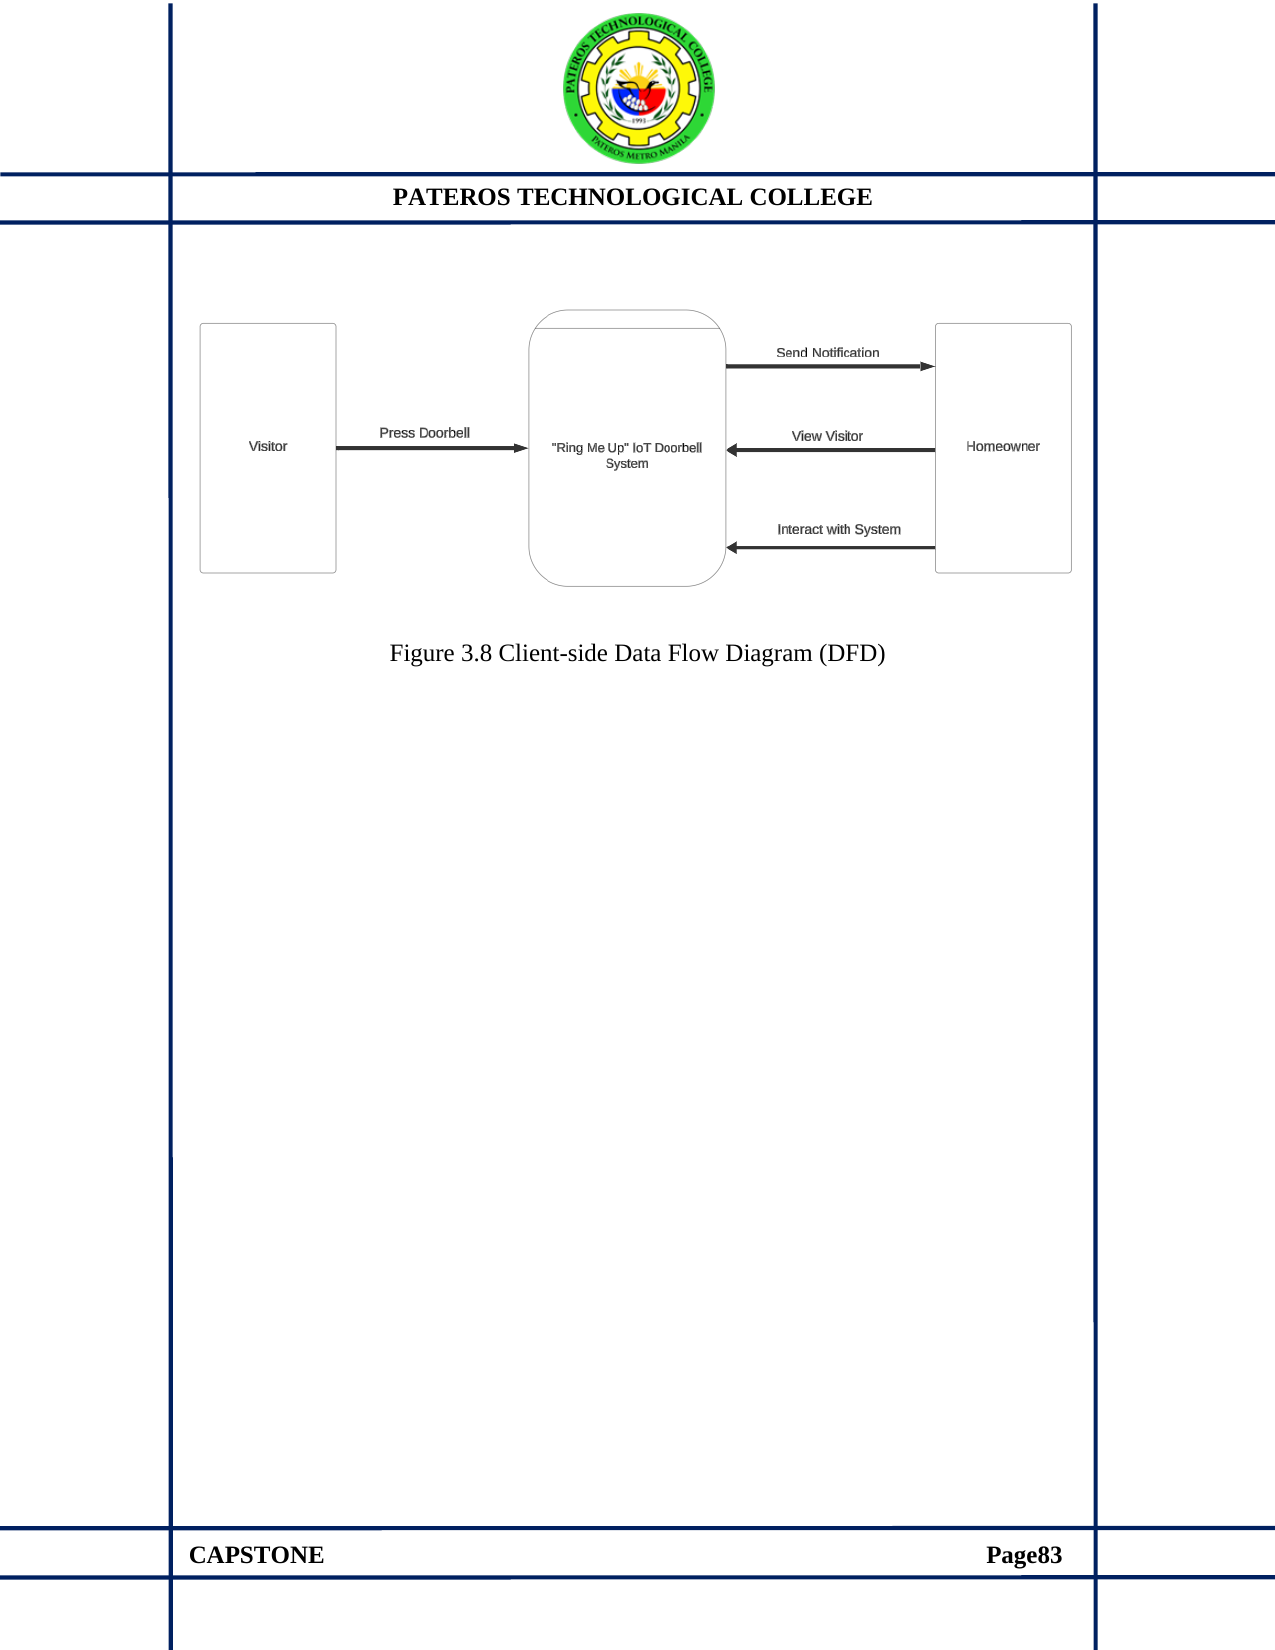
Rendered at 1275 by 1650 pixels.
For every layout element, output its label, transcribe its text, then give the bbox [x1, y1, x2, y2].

picture [187, 293, 1088, 610]
picture [562, 12, 715, 165]
text Figure 3.8 Client-side Data Flow Diagram (DFD) [187, 638, 1087, 667]
